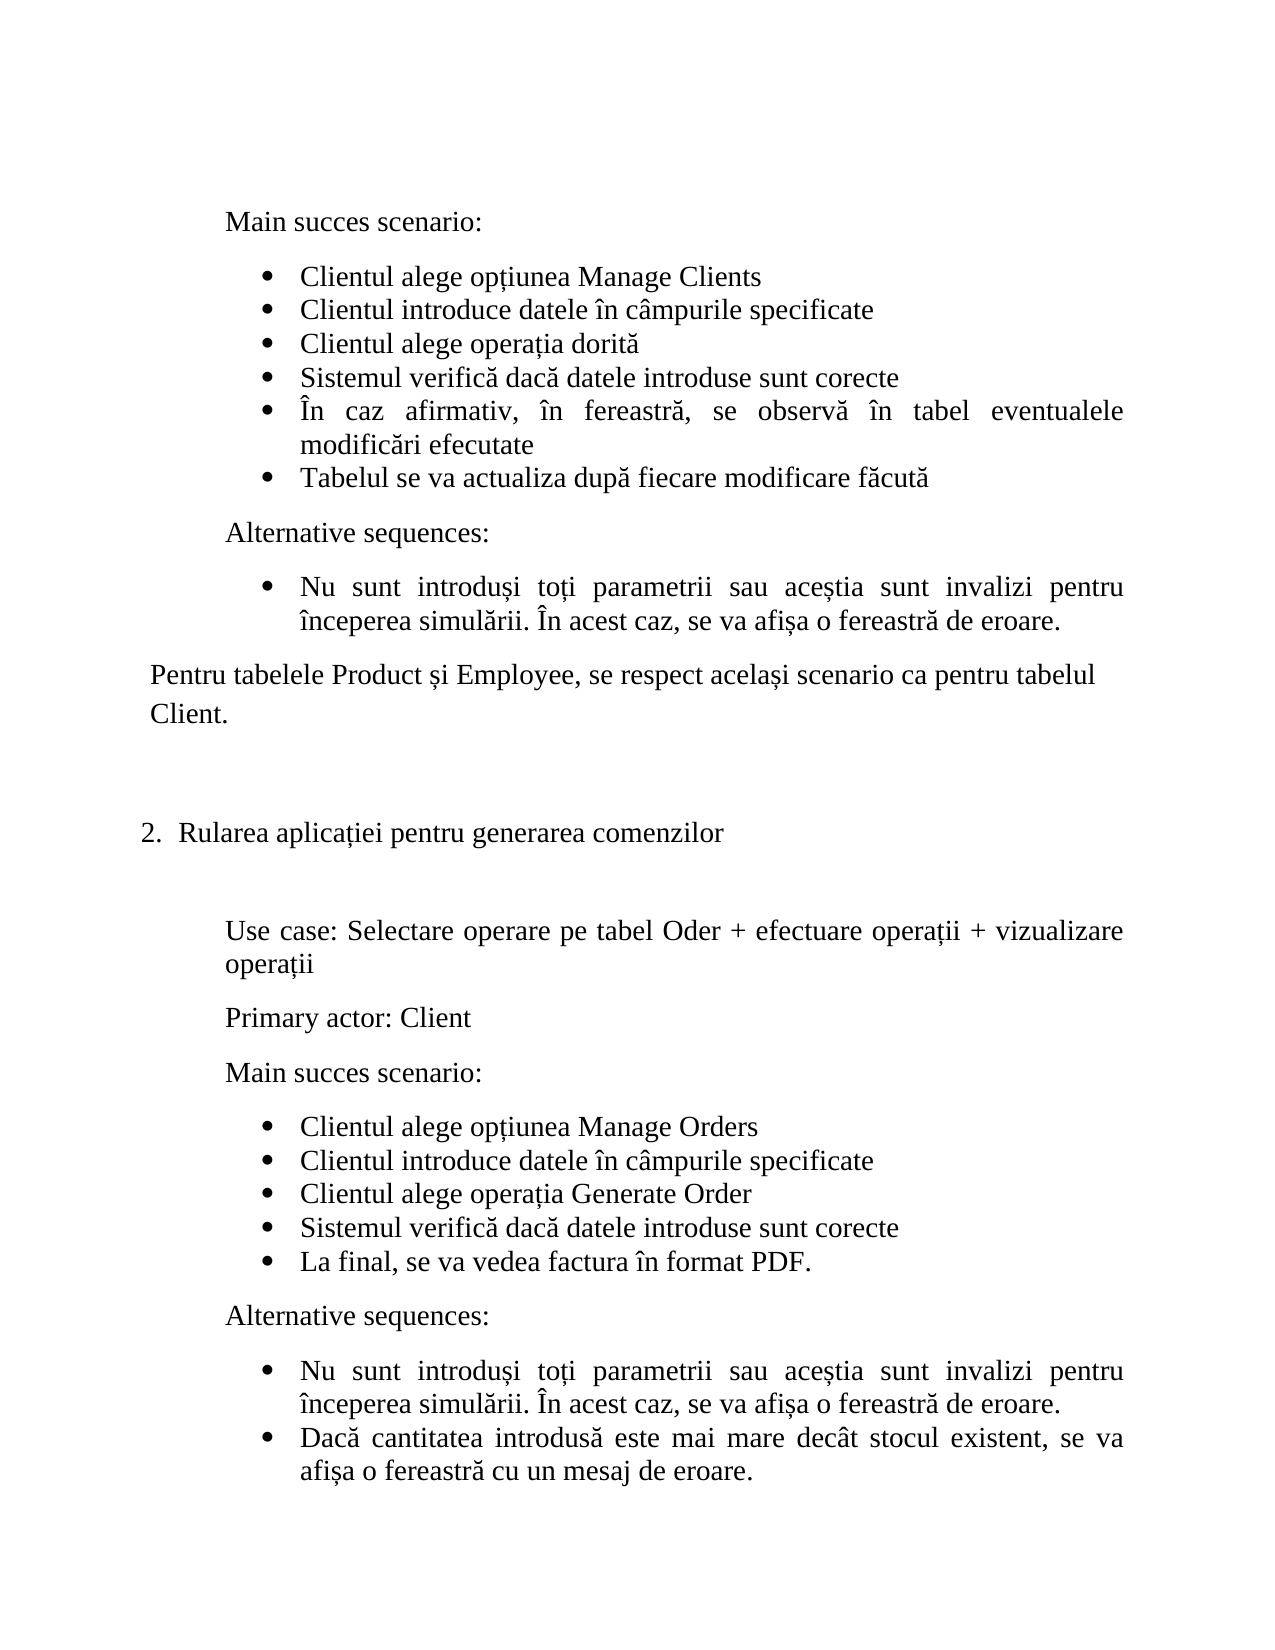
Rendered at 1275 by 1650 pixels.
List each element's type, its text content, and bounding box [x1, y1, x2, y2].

list Dacă cantitatea introdusă este mai mare decât stocul existent, se va afișa o fereastră cu un mesaj de eroare. [262, 1420, 1125, 1487]
list Clientul alege opțiunea Manage Orders [262, 1109, 1125, 1143]
text Pentru tabelele Product și Employee, se respect același scenario ca pentru tabelul Client. [150, 657, 1125, 729]
list Nu sunt introduși toți parametrii sau aceștia sunt invalizi pentru începerea simulării. În acest caz, se va afișa o fereastră de eroare. [262, 569, 1125, 637]
list Clientul introduce datele în câmpurile specificate [262, 292, 1125, 326]
list În caz afirmativ, în fereastră, se observă în tabel eventualele modificări efecutate [262, 393, 1125, 461]
list Clientul alege operația Generate Order [262, 1177, 1125, 1210]
list Rularea aplicației pentru generarea comenzilor [141, 815, 1125, 848]
list La final, se va vedea factura în format PDF. [262, 1244, 1125, 1277]
text Use case: Selectare operare pe tabel Oder + efectuare operații + vizualizare operații [225, 913, 1125, 980]
text Main succes scenario: [225, 1055, 1125, 1088]
list Sistemul verifică dacă datele introduse sunt corecte [262, 1210, 1125, 1244]
text Alternative sequences: [225, 515, 1125, 548]
list Sistemul verifică dacă datele introduse sunt corecte [262, 360, 1125, 393]
text Main succes scenario: [225, 204, 1125, 238]
list Clientul alege operația dorită [262, 326, 1125, 360]
text Alternative sequences: [225, 1298, 1125, 1332]
list Tabelul se va actualiza după fiecare modificare făcută [262, 461, 1125, 494]
list Clientul alege opțiunea Manage Clients [262, 259, 1125, 292]
list Nu sunt introduși toți parametrii sau aceștia sunt invalizi pentru începerea simulării. În acest caz, se va afișa o fereastră de eroare. [262, 1353, 1125, 1420]
text Primary actor: Client [225, 1001, 1125, 1034]
list Clientul introduce datele în câmpurile specificate [262, 1143, 1125, 1177]
